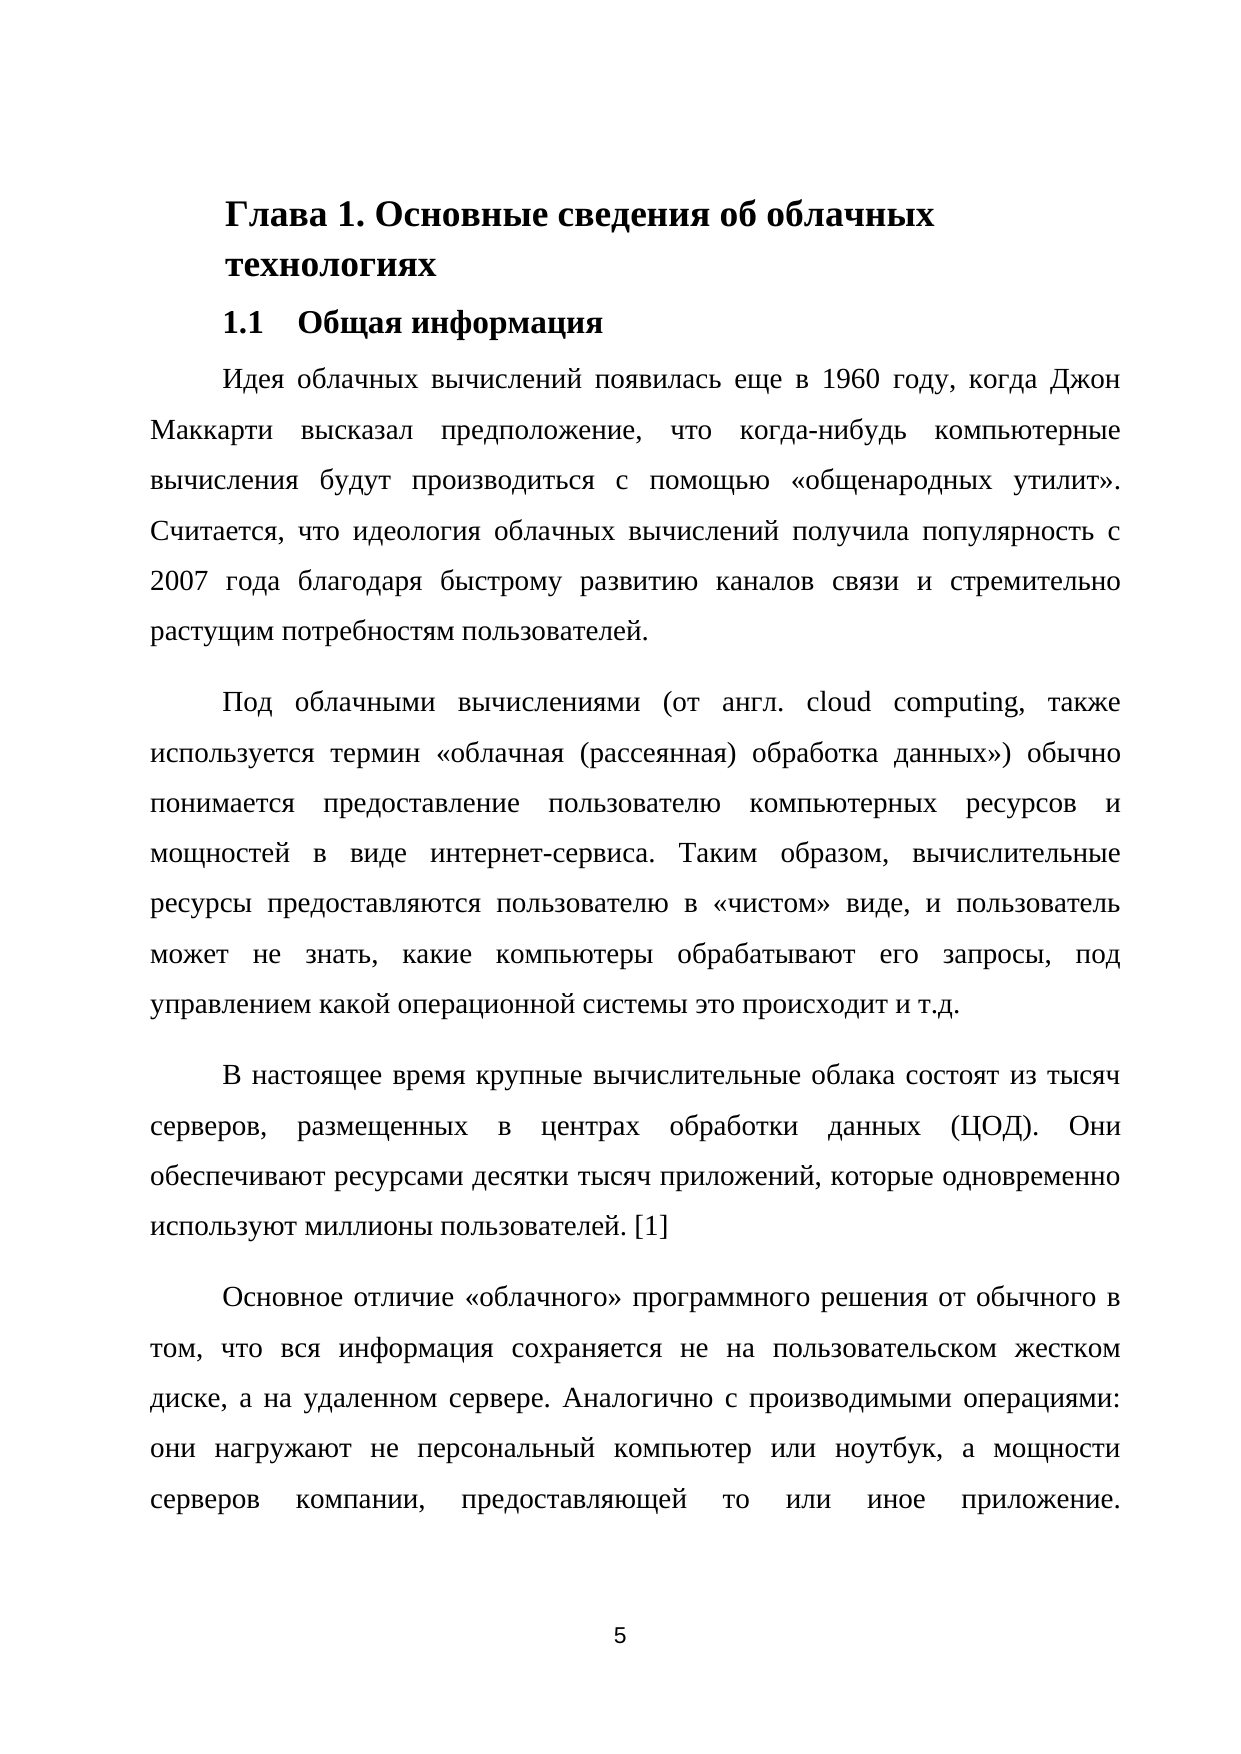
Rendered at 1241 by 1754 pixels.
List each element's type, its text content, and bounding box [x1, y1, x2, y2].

text Глава 1. Основные сведения об облачных технологиях [225, 192, 1090, 284]
text В настоящее время крупные вычислительные облака состоят из тысяч серверов, размещенных в центрах обработки данных (ЦОД). Они обеспечивают ресурсами десятки тысяч приложений, которые одновременно используют миллионы пользователей. [1] [150, 1057, 1122, 1242]
text Под облачными вычислениями (от англ. cloud computing, также используется термин «облачная (рассеянная) обработка данных») обычно понимается предоставление пользователю компьютерных ресурсов и мощностей в виде интернет-сервиса. Таким образом, вычислительные ресурсы предоставляются пользователю в «чистом» виде, и пользователь может не знать, какие компьютеры обрабатывают его запросы, под управлением какой операционной системы это происходит и т.д. [150, 684, 1122, 1020]
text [150, 1279, 1122, 1514]
text Идея облачных вычислений появилась еще в 1960 году, когда Джон Маккарти высказал предположение, что когда-нибудь компьютерные вычисления будут производиться с помощью «общенародных утилит». Считается, что идеология облачных вычислений получила популярность с 2007 года благодаря быстрому развитию каналов связи и стремительно растущим потребностям пользователей. [150, 362, 1122, 647]
text Общая информация [222, 303, 1090, 341]
